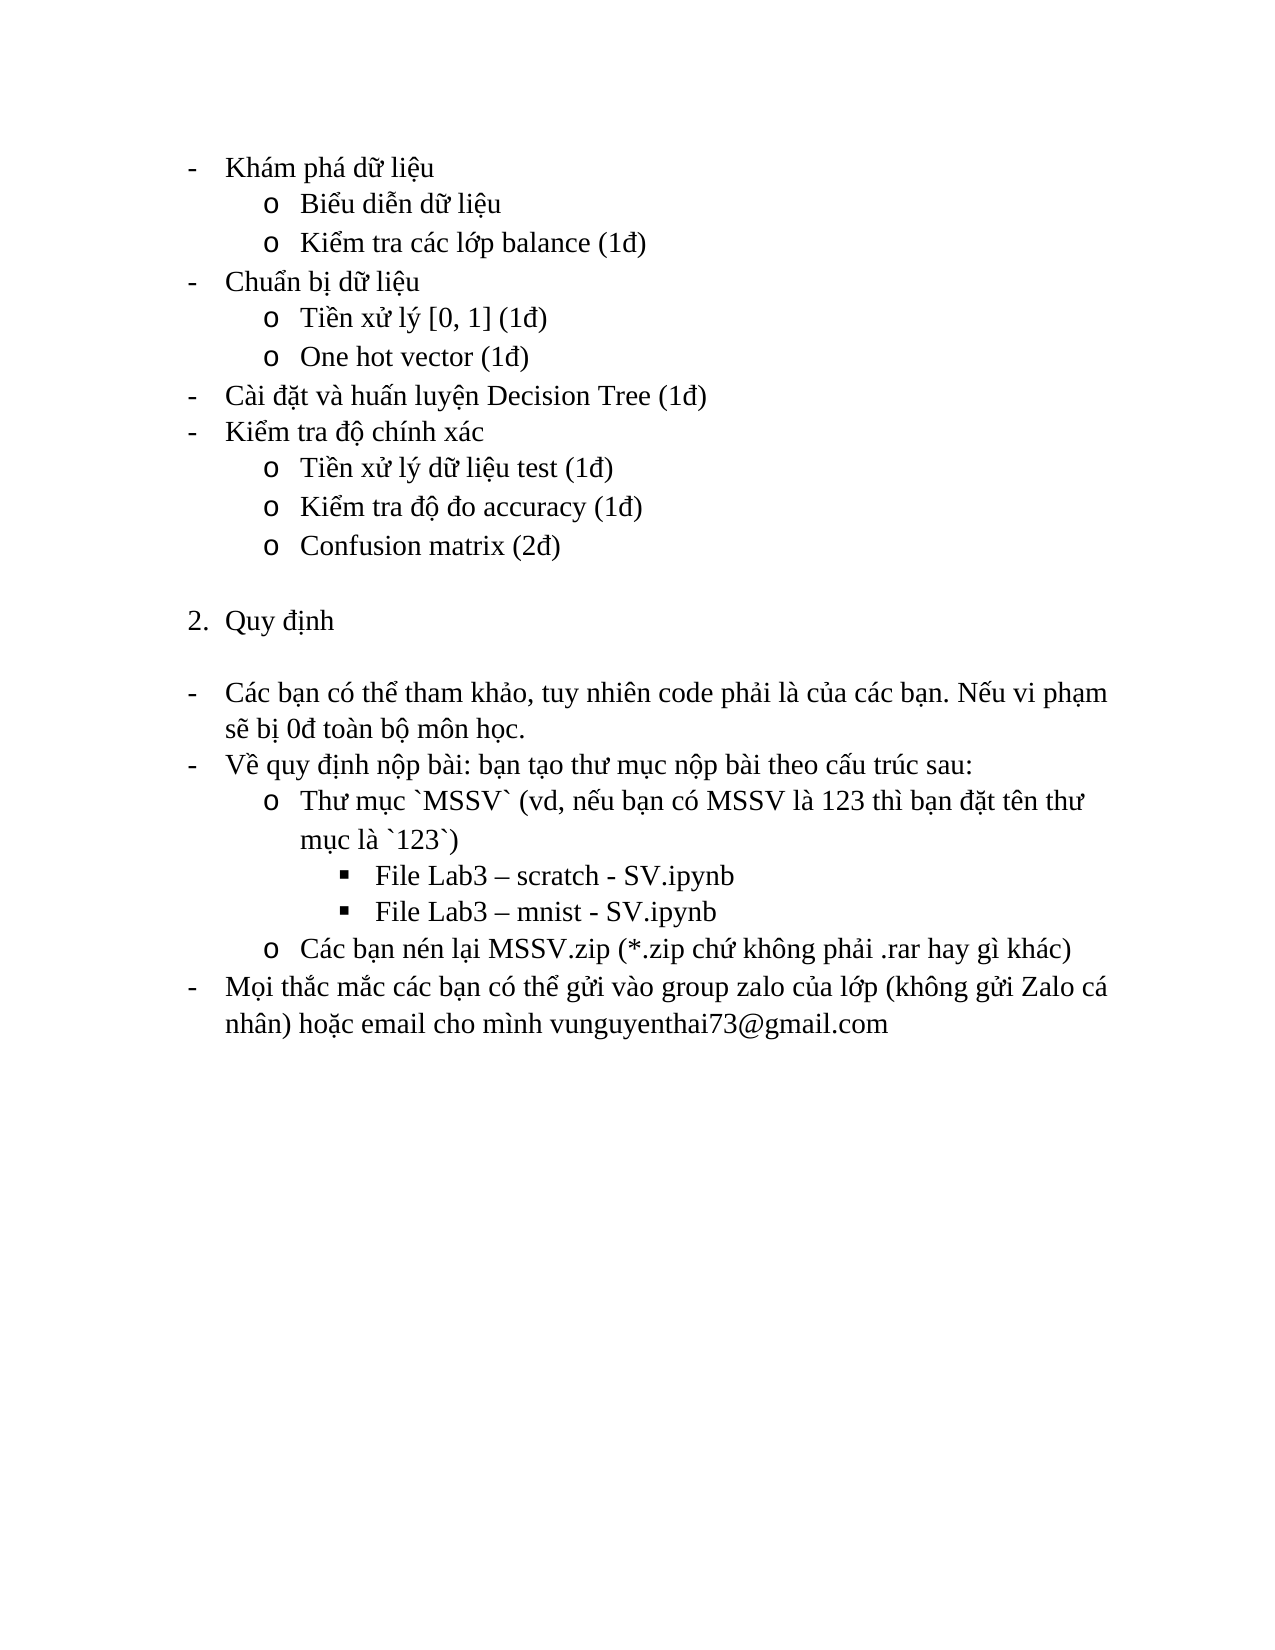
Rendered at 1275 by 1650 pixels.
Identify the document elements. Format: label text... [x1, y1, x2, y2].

list Khám phá dữ liệu [187, 150, 1125, 183]
list Các bạn nén lại MSSV.zip (*.zip chứ không phải .rar hay gì khác) [262, 931, 1125, 967]
list Tiền xử lý dữ liệu test (1đ) [262, 450, 1125, 486]
list File Lab3 – mnist - SV.ipynb [337, 894, 1125, 928]
list File Lab3 – scratch - SV.ipynb [337, 858, 1125, 892]
list Quy định [187, 603, 1125, 636]
list Chuẩn bị dữ liệu [187, 264, 1125, 297]
list Tiền xử lý [0, 1] (1đ) [262, 300, 1125, 336]
list Kiểm tra các lớp balance (1đ) [262, 225, 1125, 261]
list One hot vector (1đ) [262, 339, 1125, 375]
list Cài đặt và huấn luyện Decision Tree (1đ) [187, 378, 1125, 411]
list Các bạn có thể tham khảo, tuy nhiên code phải là của các bạn. Nếu vi phạm sẽ bị 0đ toàn bộ môn học. [187, 675, 1125, 745]
list Thư mục `MSSV` (vd, nếu bạn có MSSV là 123 thì bạn đặt tên thư mục là `123`) [262, 783, 1125, 856]
list Mọi thắc mắc các bạn có thể gửi vào group zalo của lớp (không gửi Zalo cá nhân) hoặc email cho mình vunguyenthai73@gmail.com [187, 969, 1125, 1039]
list Biểu diễn dữ liệu [262, 186, 1125, 222]
list Confusion matrix (2đ) [262, 528, 1125, 564]
list Về quy định nộp bài: bạn tạo thư mục nộp bài theo cấu trúc sau: [187, 747, 1125, 781]
list Kiểm tra độ đo accuracy (1đ) [262, 489, 1125, 525]
list Kiểm tra độ chính xác [187, 414, 1125, 447]
